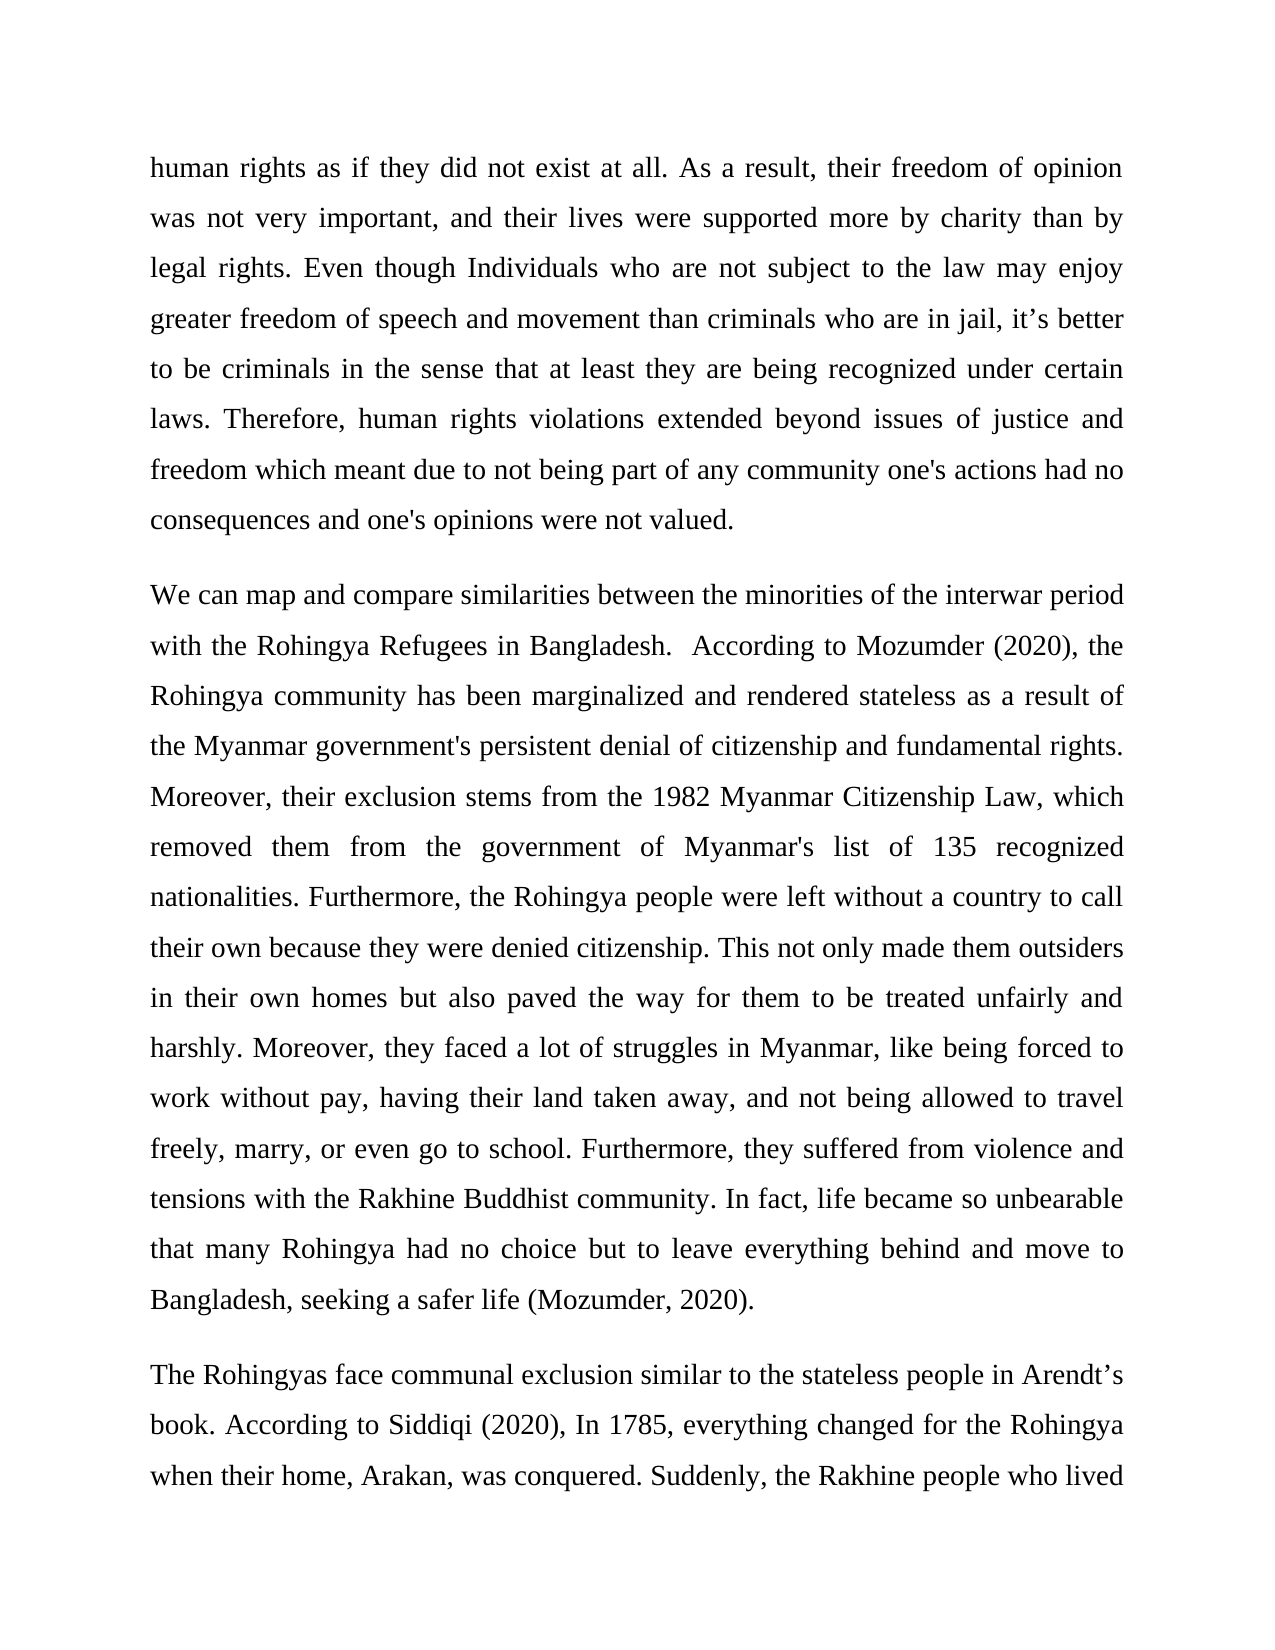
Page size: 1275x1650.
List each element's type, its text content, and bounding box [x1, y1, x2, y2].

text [150, 1357, 1125, 1491]
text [150, 150, 1125, 536]
text We can map and compare similarities between the minorities of the interwar period with the Rohingya Refugees in Bangladesh. According to Mozumder (2020), the Rohingya community has been marginalized and rendered stateless as a result of the Myanmar government's persistent denial of citizenship and fundamental rights. Moreover, their exclusion stems from the 1982 Myanmar Citizenship Law, which removed them from the government of Myanmar's list of 135 recognized nationalities. Furthermore, the Rohingya people were left without a country to call their own because they were denied citizenship. This not only made them outsiders in their own homes but also paved the way for them to be treated unfairly and harshly. Moreover, they faced a lot of struggles in Myanmar, like being forced to work without pay, having their land taken away, and not being allowed to travel freely, marry, or even go to school. Furthermore, they suffered from violence and tensions with the Rakhine Buddhist community. In fact, life became so unbearable that many Rohingya had no choice but to leave everything behind and move to Bangladesh, seeking a safer life (Mozumder, 2020). [150, 577, 1125, 1315]
